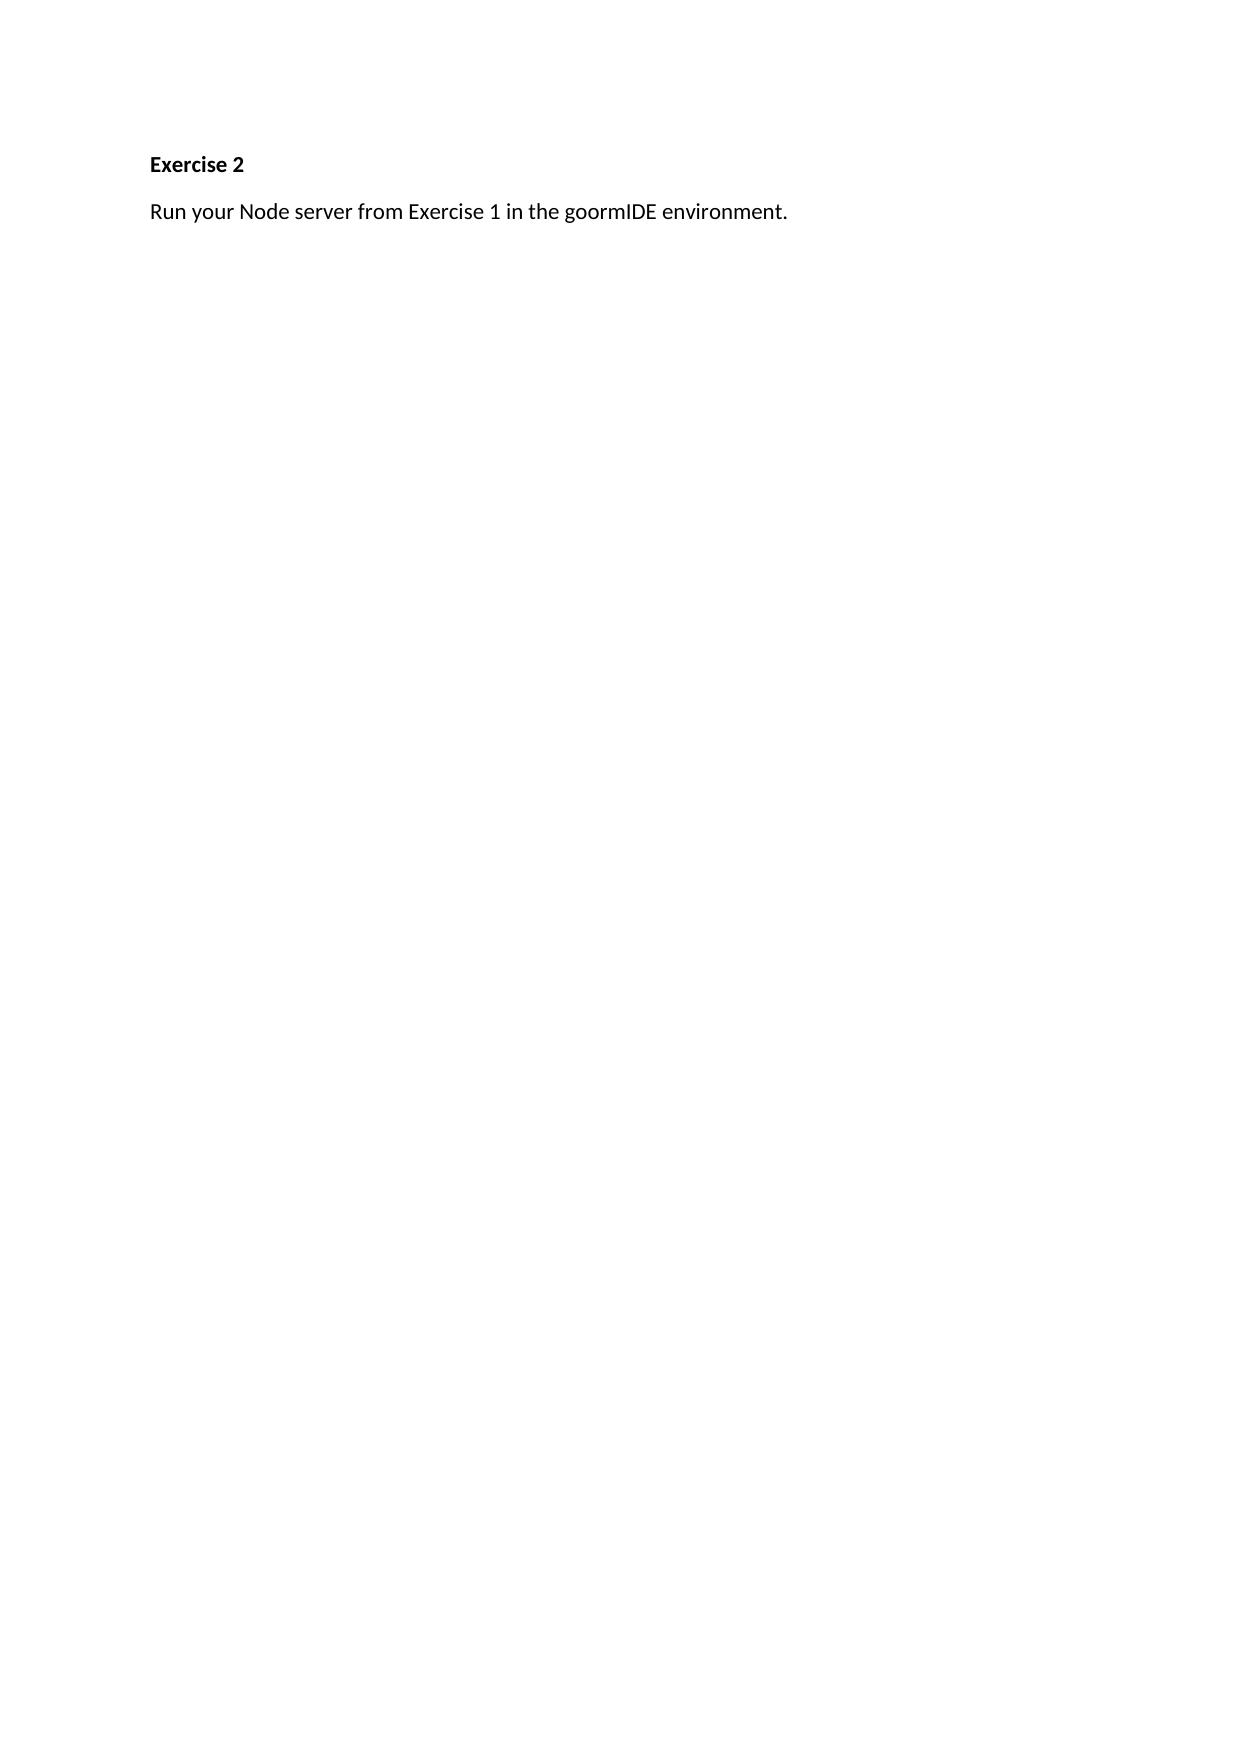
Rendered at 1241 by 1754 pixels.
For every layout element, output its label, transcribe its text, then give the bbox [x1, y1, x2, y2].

text Exercise 2 [150, 150, 1090, 178]
text Run your Node server from Exercise 1 in the goormIDE environment. [150, 197, 1090, 225]
